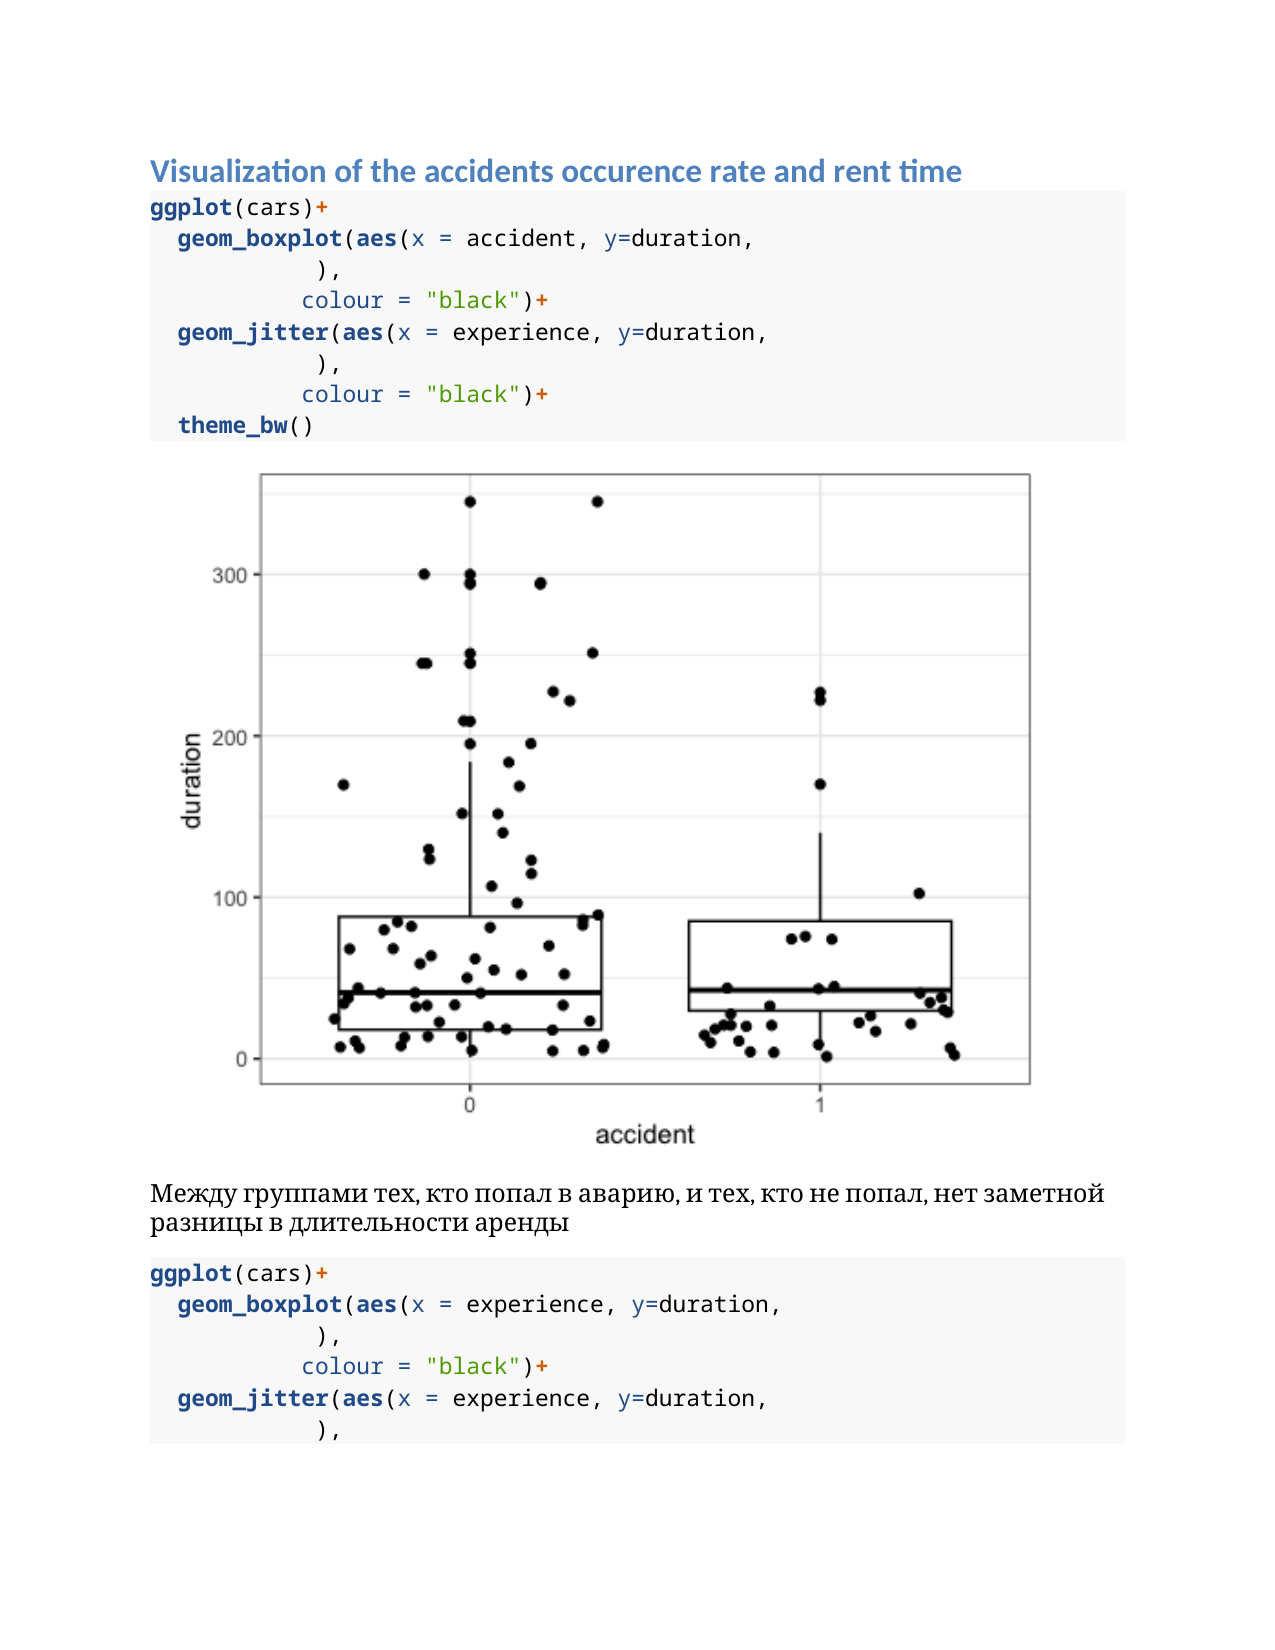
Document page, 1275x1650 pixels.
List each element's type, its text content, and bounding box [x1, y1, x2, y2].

picture [168, 461, 1044, 1162]
subtitle Visualization of the accidents occurence rate and rent time [150, 150, 1125, 191]
text ggplot(cars)+ geom_boxplot(aes(x = accident, y=duration, ), colour = "black")+ geom_jitter(aes(x = experience, y=duration, ), colour = "black")+ theme_bw() [150, 191, 1125, 441]
text Между группами тех, кто попал в аварию, и тех, кто не попал, нет заметной разницы в длительности аренды [150, 1180, 1125, 1238]
